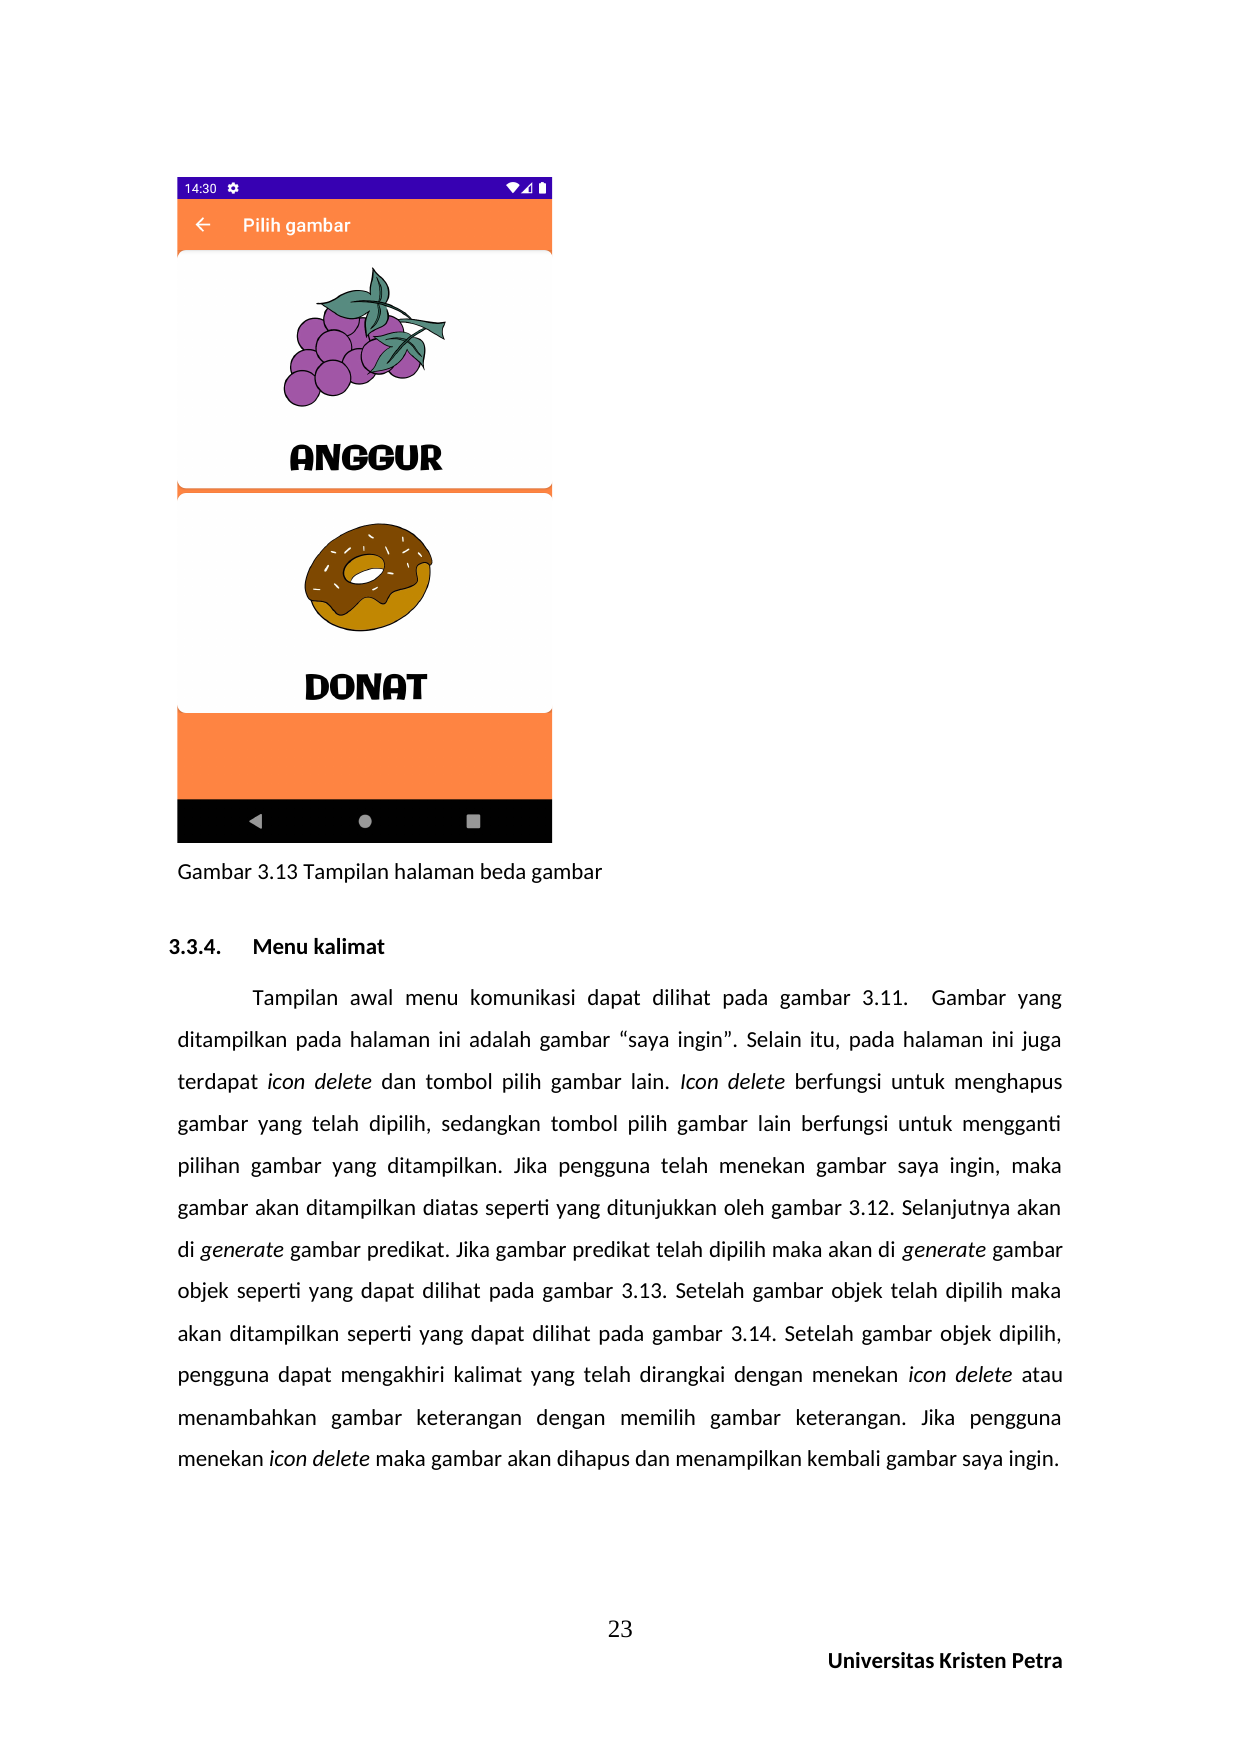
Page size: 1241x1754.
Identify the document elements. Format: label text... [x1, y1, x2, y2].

picture [177, 177, 553, 843]
subtitle Menu kalimat [222, 932, 1063, 961]
text Tampilan awal menu komunikasi dapat dilihat pada gambar 3.11. Gambar yang ditampilkan pada halaman ini adalah gambar “saya ingin”. Selain itu, pada halaman ini juga terdapat icon delete dan tombol pilih gambar lain. Icon delete berfungsi untuk menghapus gambar yang telah dipilih, sedangkan tombol pilih gambar lain berfungsi untuk mengganti pilihan gambar yang ditampilkan. Jika pengguna telah menekan gambar saya ingin, maka gambar akan ditampilkan diatas seperti yang ditunjukkan oleh gambar 3.12. Selanjutnya akan di generate gambar predikat. Jika gambar predikat telah dipilih maka akan di generate gambar objek seperti yang dapat dilihat pada gambar 3.13. Setelah gambar objek telah dipilih maka akan ditampilkan seperti yang dapat dilihat pada gambar 3.14. Setelah gambar objek dipilih, pengguna dapat mengakhiri kalimat yang telah dirangkai dengan menekan icon delete atau menambahkan gambar keterangan dengan memilih gambar keterangan. Jika pengguna menekan icon delete maka gambar akan dihapus dan menampilkan kembali gambar saya ingin. [177, 983, 1063, 1473]
